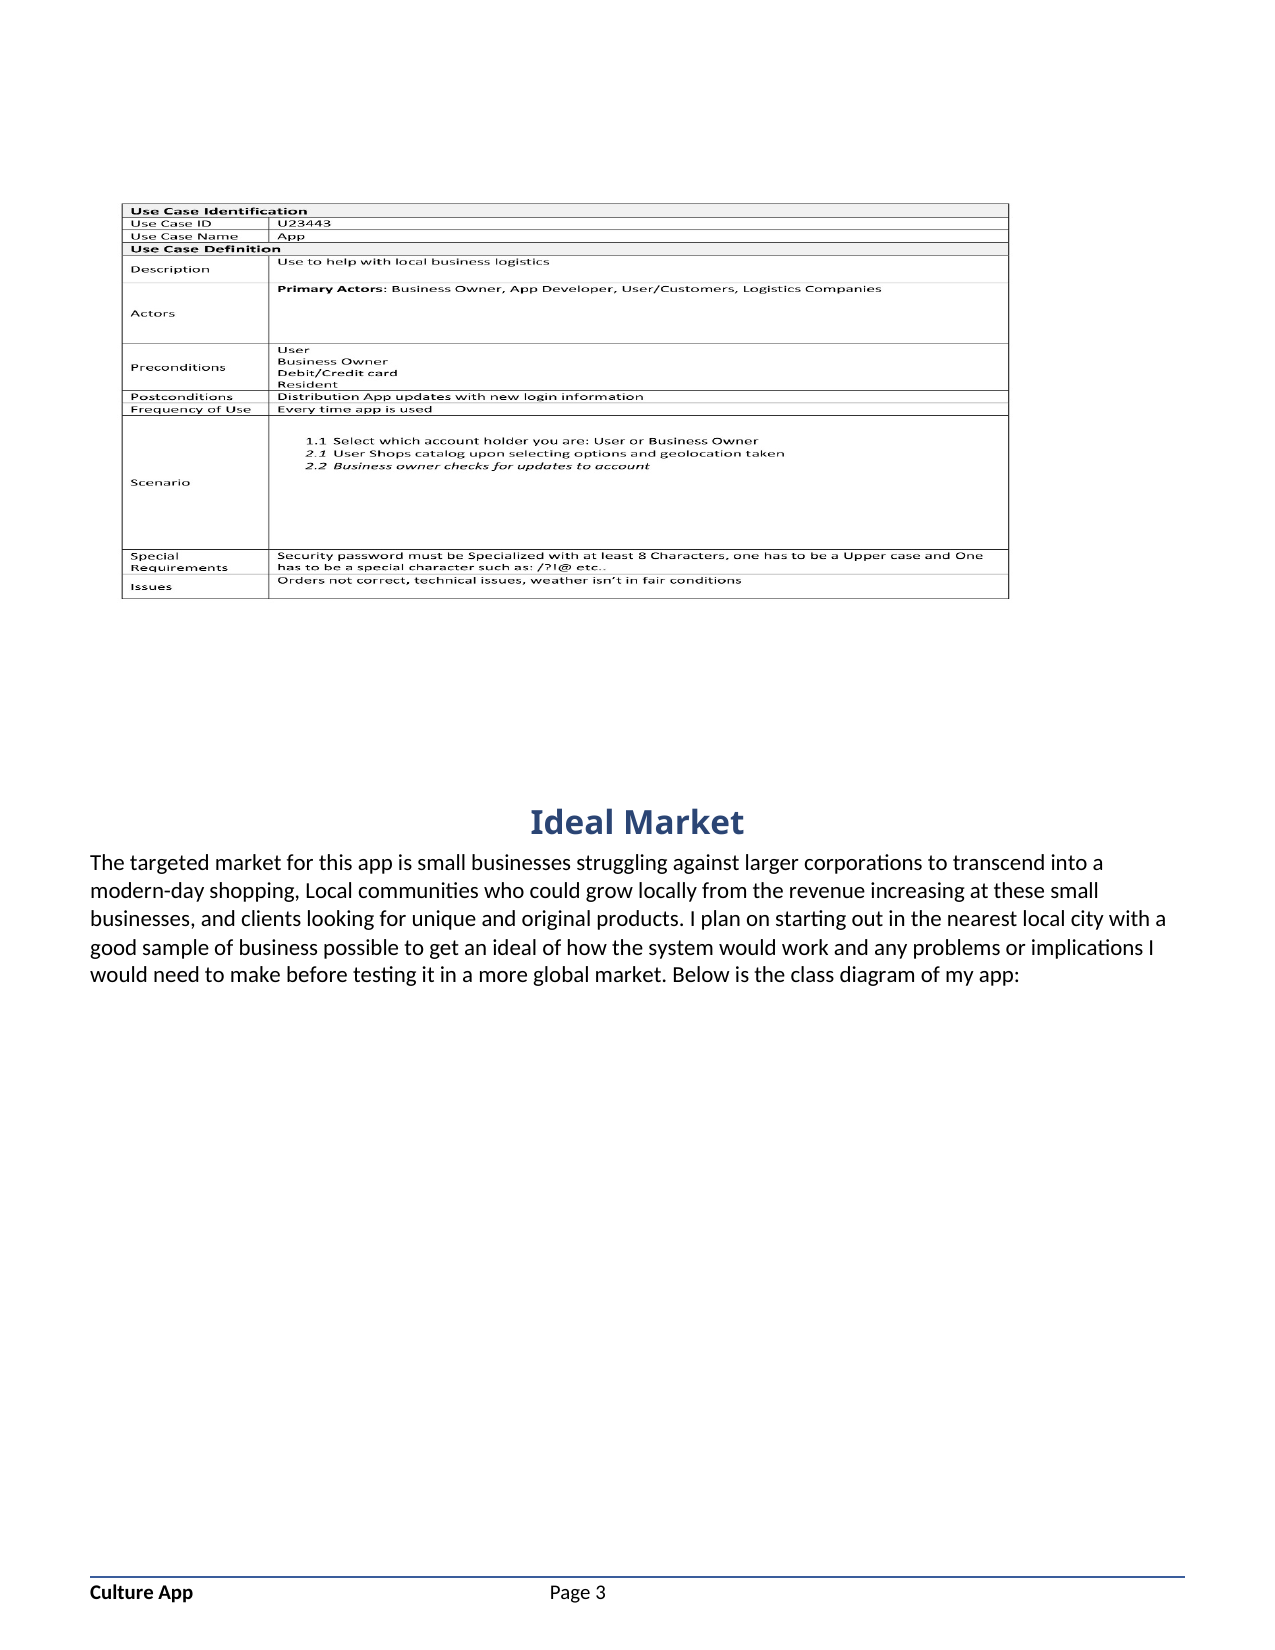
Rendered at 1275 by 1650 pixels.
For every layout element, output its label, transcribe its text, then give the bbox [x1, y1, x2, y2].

picture [90, 90, 1041, 770]
subtitle Ideal Market [90, 799, 1185, 844]
text The targeted market for this app is small businesses struggling against larger corporations to transcend into a modern-day shopping, Local communities who could grow locally from the revenue increasing at these small businesses, and clients looking for unique and original products. I plan on starting out in the nearest local city with a good sample of business possible to get an ideal of how the system would work and any problems or implications I would need to make before testing it in a more global market. Below is the class diagram of my app: [90, 848, 1185, 989]
